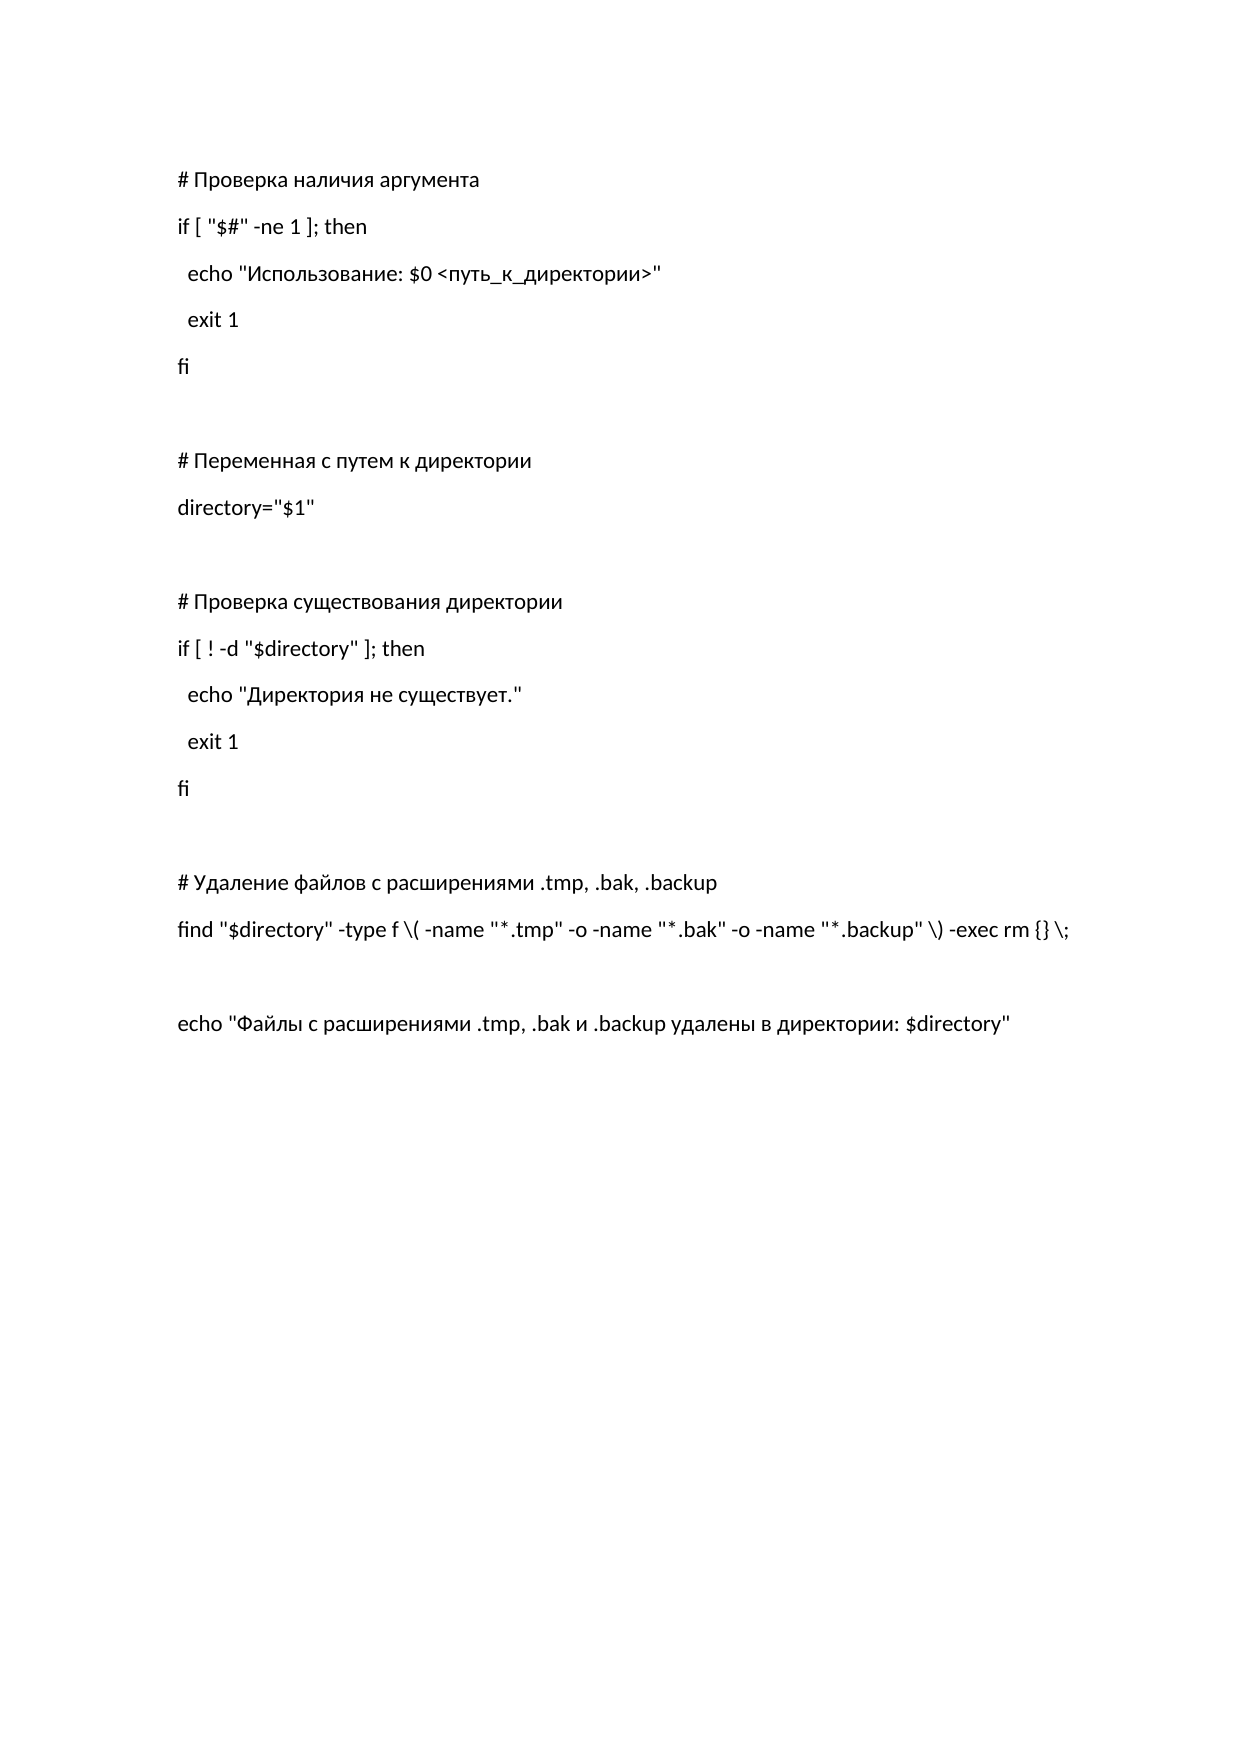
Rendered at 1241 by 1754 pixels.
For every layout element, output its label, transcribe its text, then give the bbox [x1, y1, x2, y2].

text # Проверка существования директории [177, 587, 1152, 615]
text # Проверка наличия аргумента [177, 165, 1152, 193]
text exit 1 [177, 306, 1152, 334]
text # Удаление файлов с расширениями .tmp, .bak, .backup [177, 868, 1152, 896]
text directory="$1" [177, 493, 1152, 521]
text # Переменная с путем к директории [177, 446, 1152, 474]
text echo "Директория не существует." [177, 681, 1152, 709]
text fi [177, 352, 1152, 381]
text find "$directory" -type f \( -name "*.tmp" -o -name "*.bak" -o -name "*.backup" \) -exec rm {} \; [177, 915, 1152, 943]
text if [ "$#" -ne 1 ]; then [177, 212, 1152, 240]
text if [ ! -d "$directory" ]; then [177, 634, 1152, 662]
text exit 1 [177, 727, 1152, 756]
text echo "Использование: $0 <путь_к_директории>" [177, 259, 1152, 287]
text fi [177, 774, 1152, 802]
text echo "Файлы с расширениями .tmp, .bak и .backup удалены в директории: $directory" [177, 1009, 1152, 1037]
